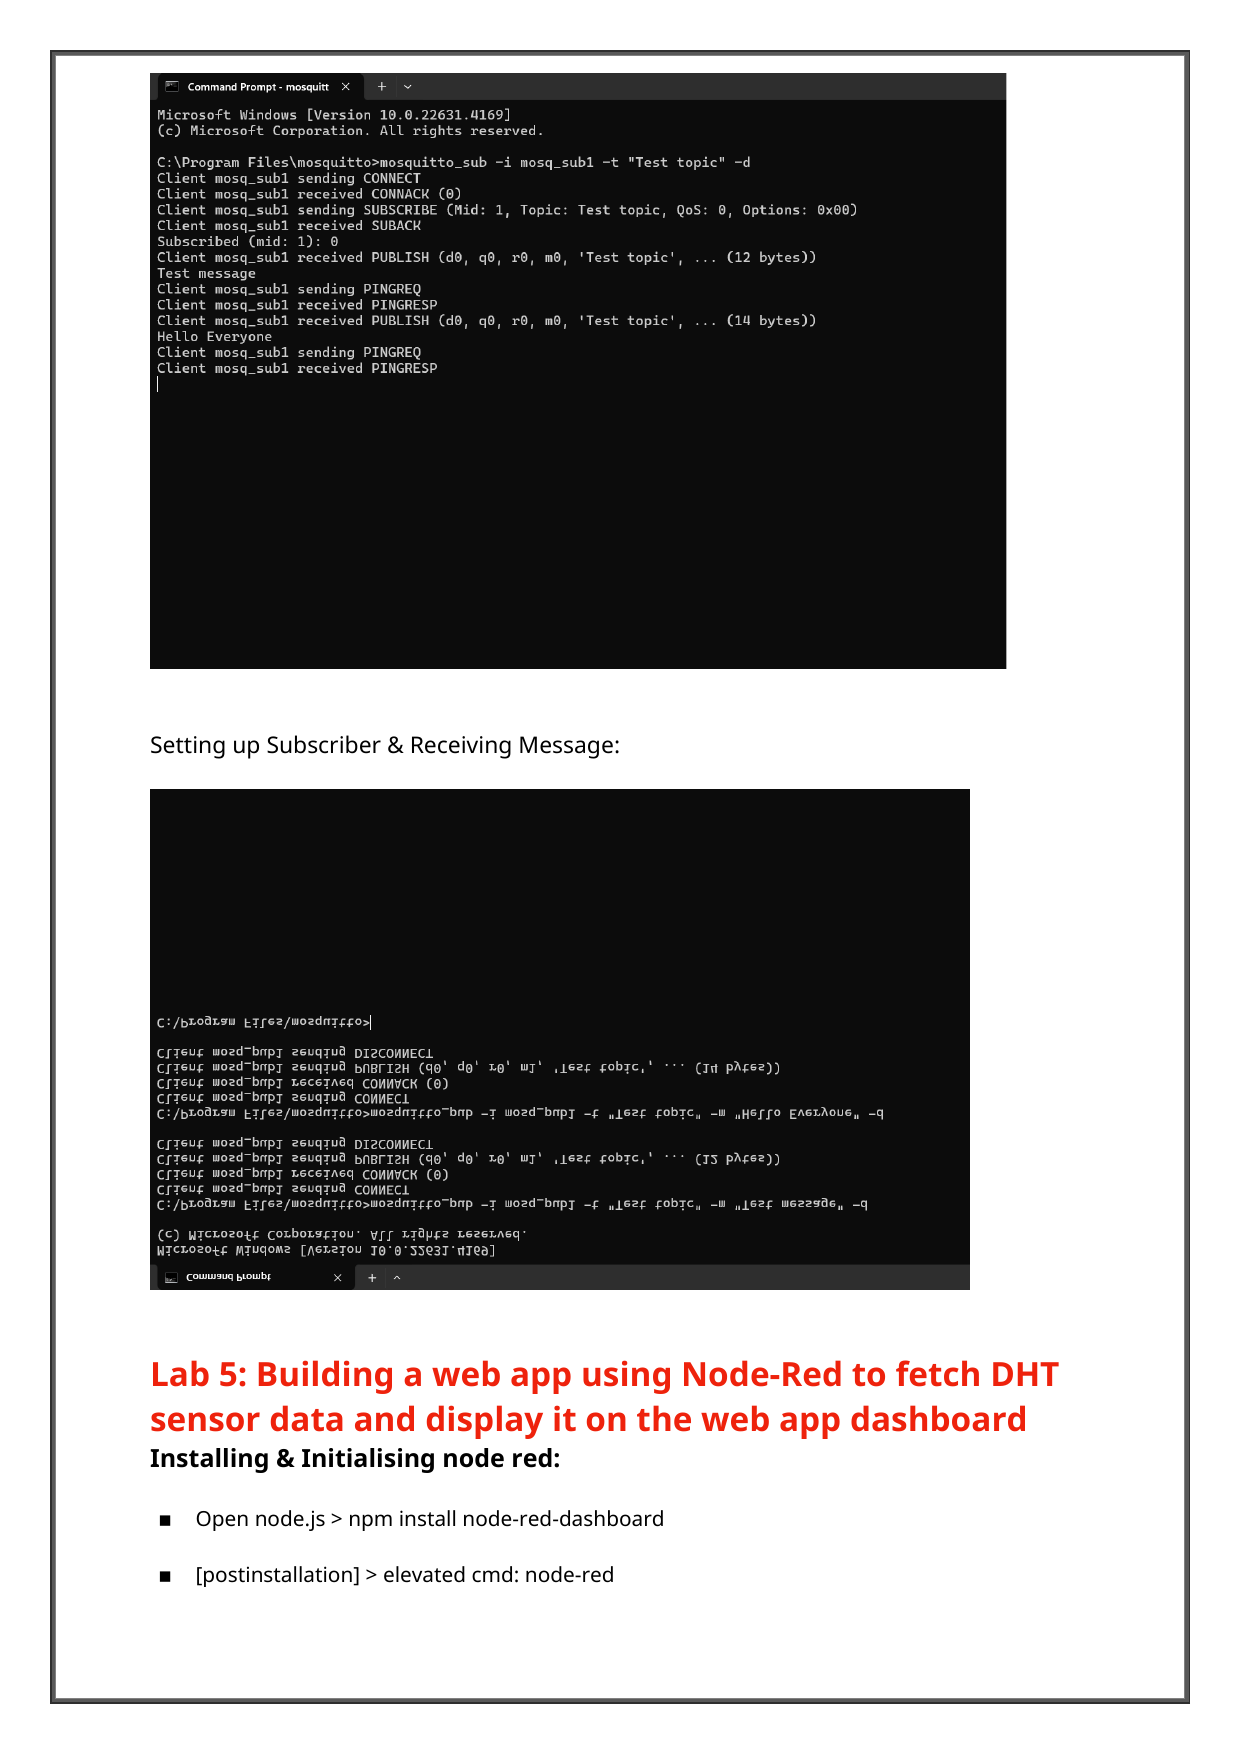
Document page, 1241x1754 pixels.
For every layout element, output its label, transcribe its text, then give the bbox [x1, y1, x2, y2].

text Installing & Initialising node red: [150, 1441, 1090, 1475]
subtitle Lab 5: Building a web app using Node-Red to fetch DHT sensor data and display it on the web app dashboard [150, 1350, 1090, 1441]
picture [150, 73, 1007, 669]
picture [150, 789, 970, 1290]
list [postinstallation] > elevated cmd: node-red [158, 1561, 1090, 1589]
list Open node.js > npm install node-red-dashboard [158, 1504, 1090, 1532]
text Setting up Subscriber & Receiving Message: [150, 729, 1090, 761]
